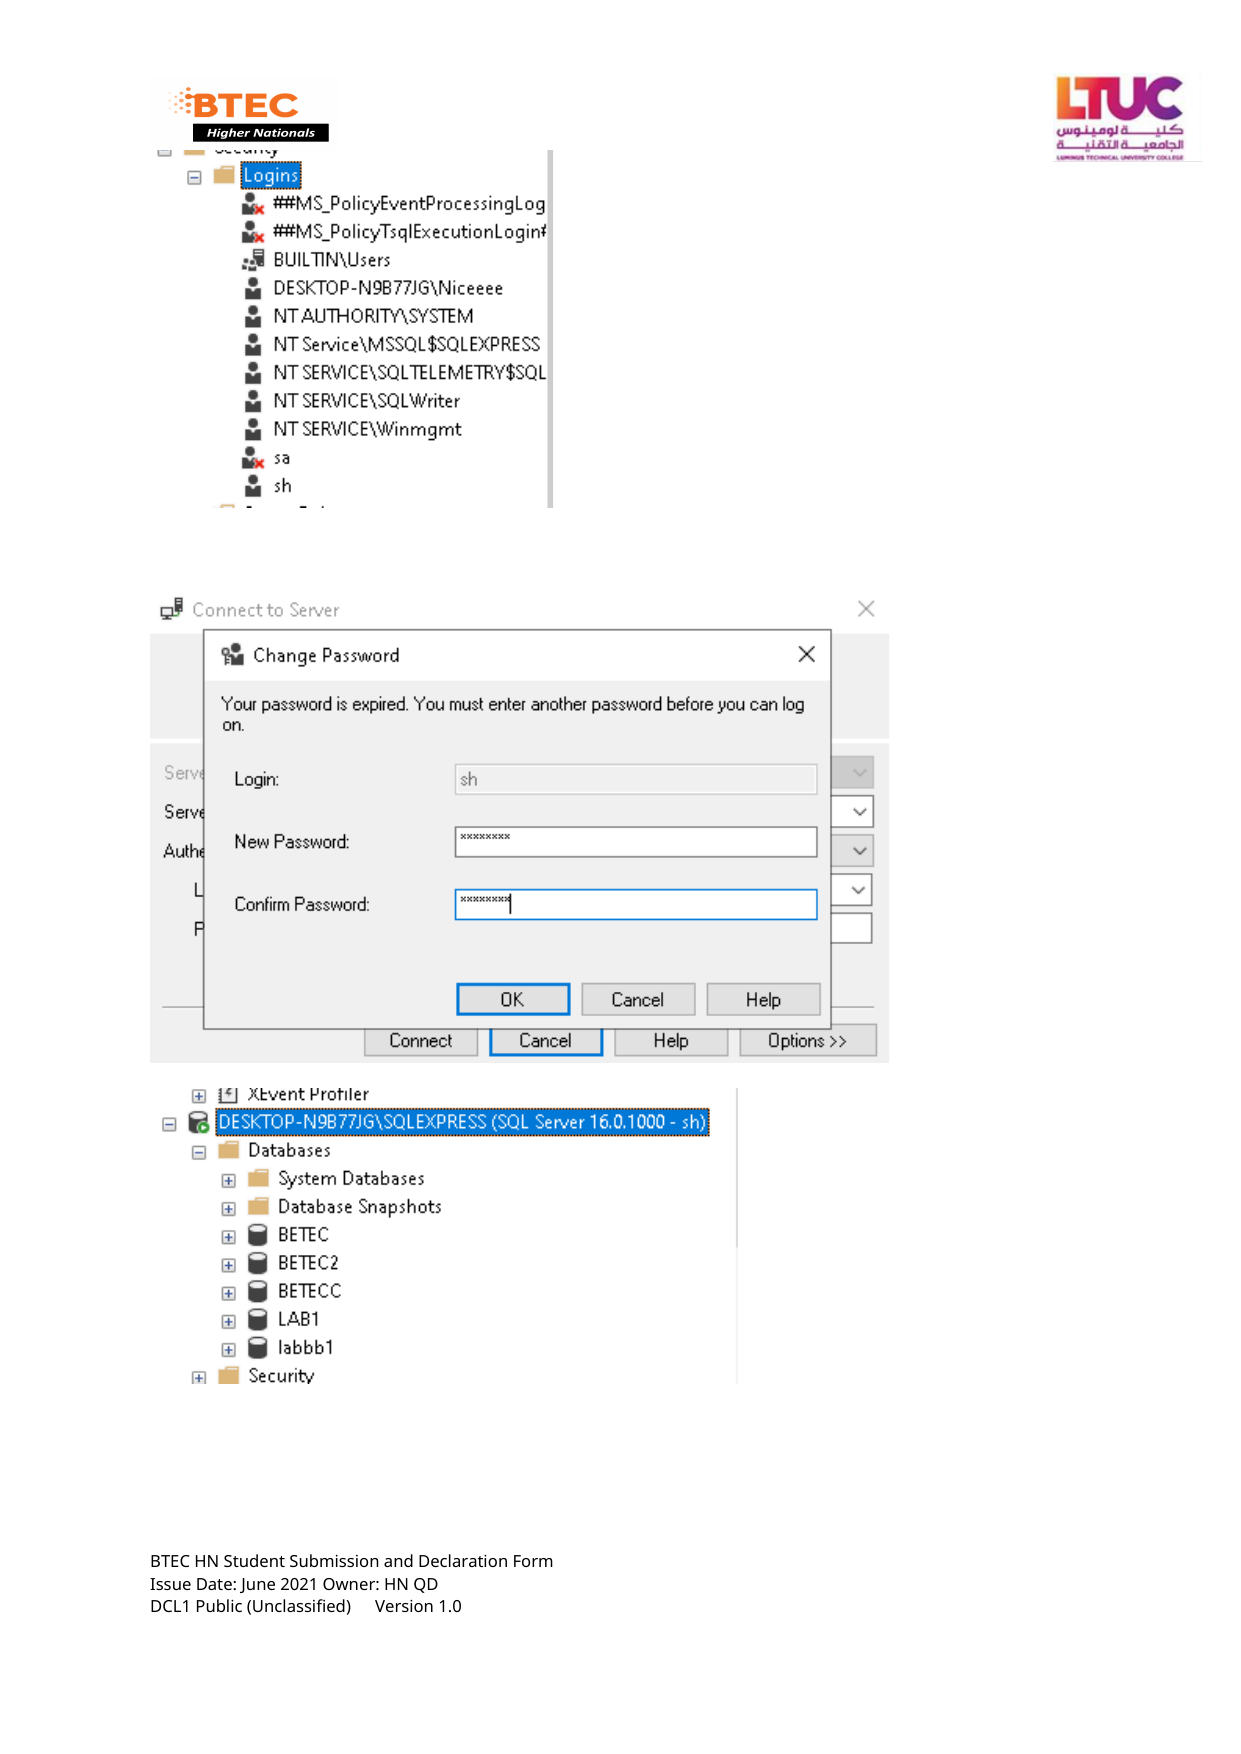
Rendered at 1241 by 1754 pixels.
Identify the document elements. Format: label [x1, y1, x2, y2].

picture [150, 1088, 738, 1384]
picture [150, 587, 890, 1063]
picture [150, 76, 554, 508]
picture [1053, 73, 1202, 163]
